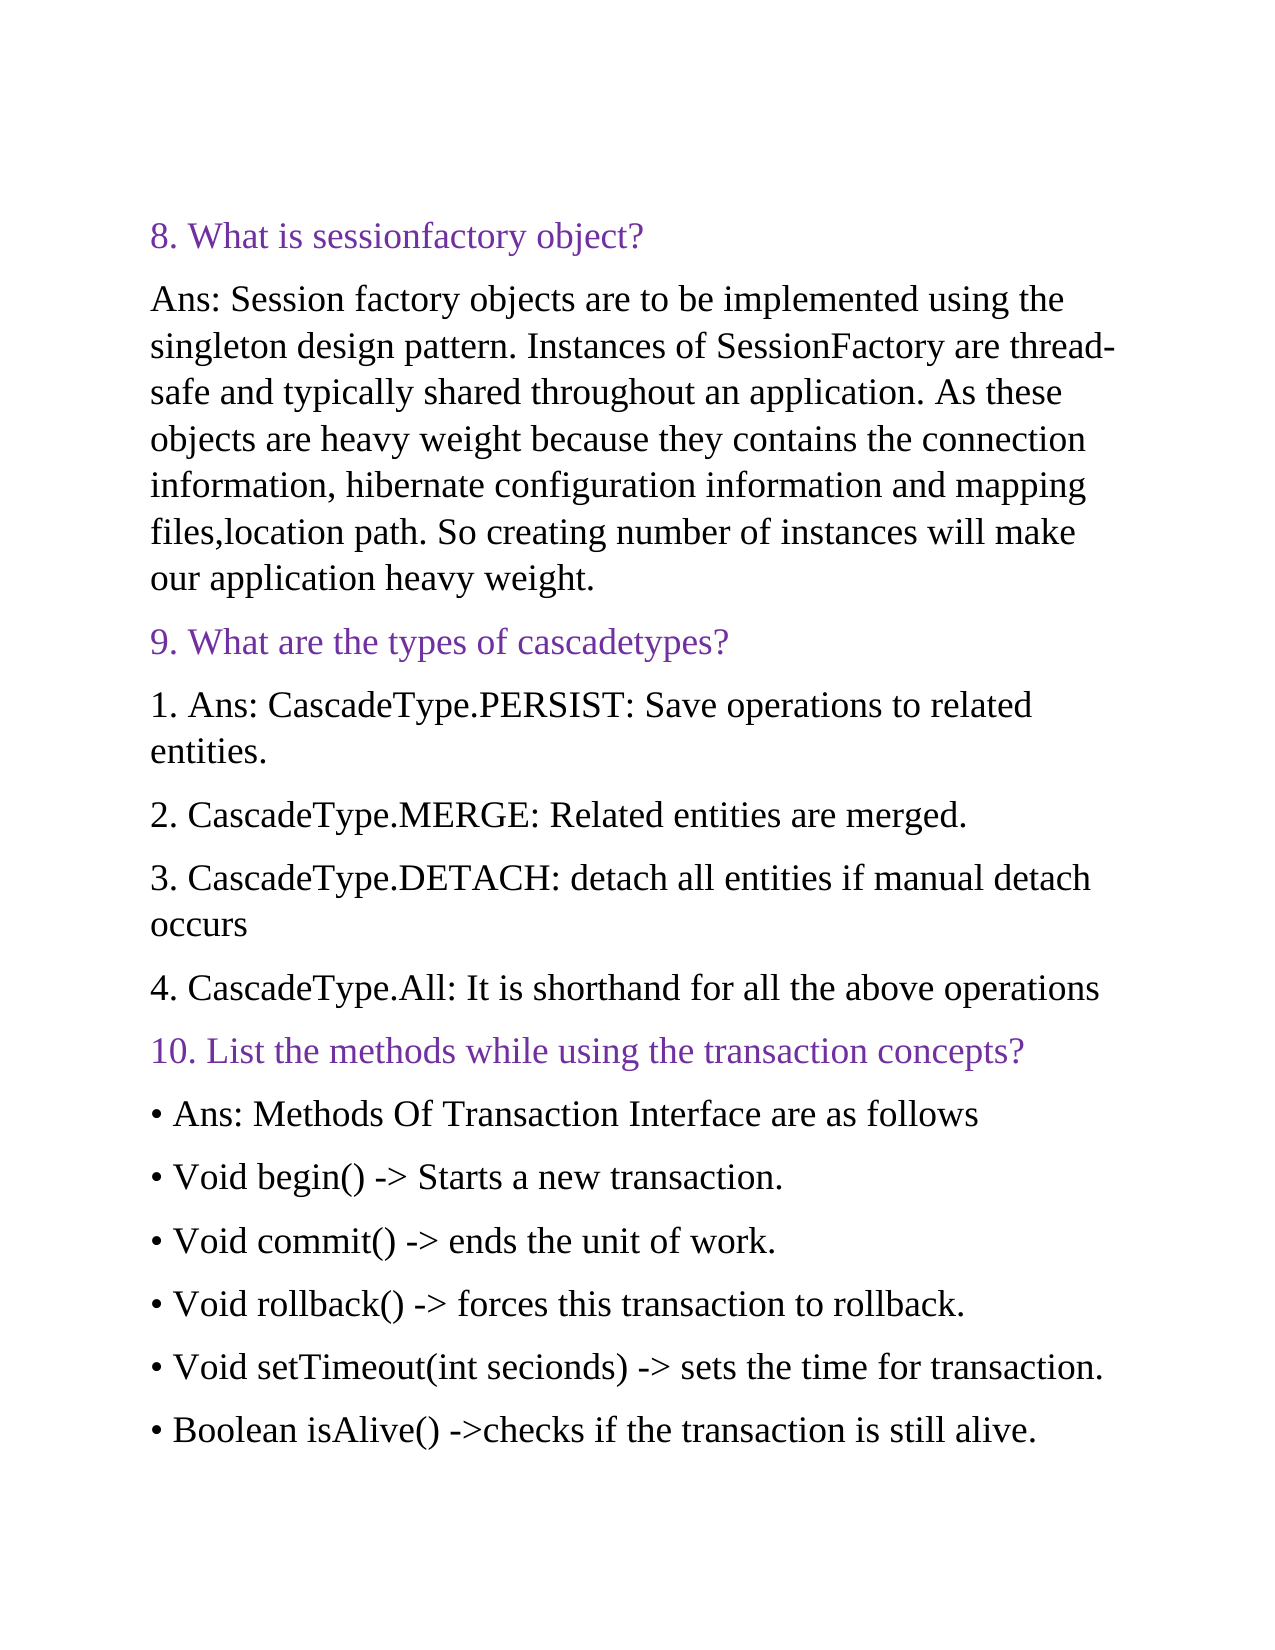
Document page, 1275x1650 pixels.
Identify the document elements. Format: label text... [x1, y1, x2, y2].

text 3. CascadeType.DETACH: detach all entities if manual detach occurs [150, 855, 1125, 945]
text 8. What is sessionfactory object? [150, 213, 1125, 256]
text • Void begin() -> Starts a new transaction. [150, 1155, 1125, 1198]
text 10. List the methods while using the transaction concepts? [150, 1028, 1125, 1071]
text • Void setTimeout(int secionds) -> sets the time for transaction. [150, 1344, 1125, 1388]
text 4. CascadeType.All: It is shorthand for all the above operations [150, 965, 1125, 1008]
text • Void commit() -> ends the unit of work. [150, 1218, 1125, 1261]
text • Boolean isAlive() ->checks if the transaction is still alive. [150, 1408, 1125, 1451]
text 9. What are the types of cascadetypes? [150, 619, 1125, 662]
text • Void rollback() -> forces this transaction to rollback. [150, 1281, 1125, 1324]
text 1. Ans: CascadeType.PERSIST: Save operations to related entities. [150, 682, 1125, 772]
text Ans: Session factory objects are to be implemented using the singleton design pattern. Instances of SessionFactory are thread-safe and typically shared throughout an application. As these objects are heavy weight because they contains the connection information, hibernate configuration information and mapping files,location path. So creating number of instances will make our application heavy weight. [150, 276, 1125, 599]
text 2. CascadeType.MERGE: Related entities are merged. [150, 792, 1125, 835]
text • Ans: Methods Of Transaction Interface are as follows [150, 1092, 1125, 1135]
